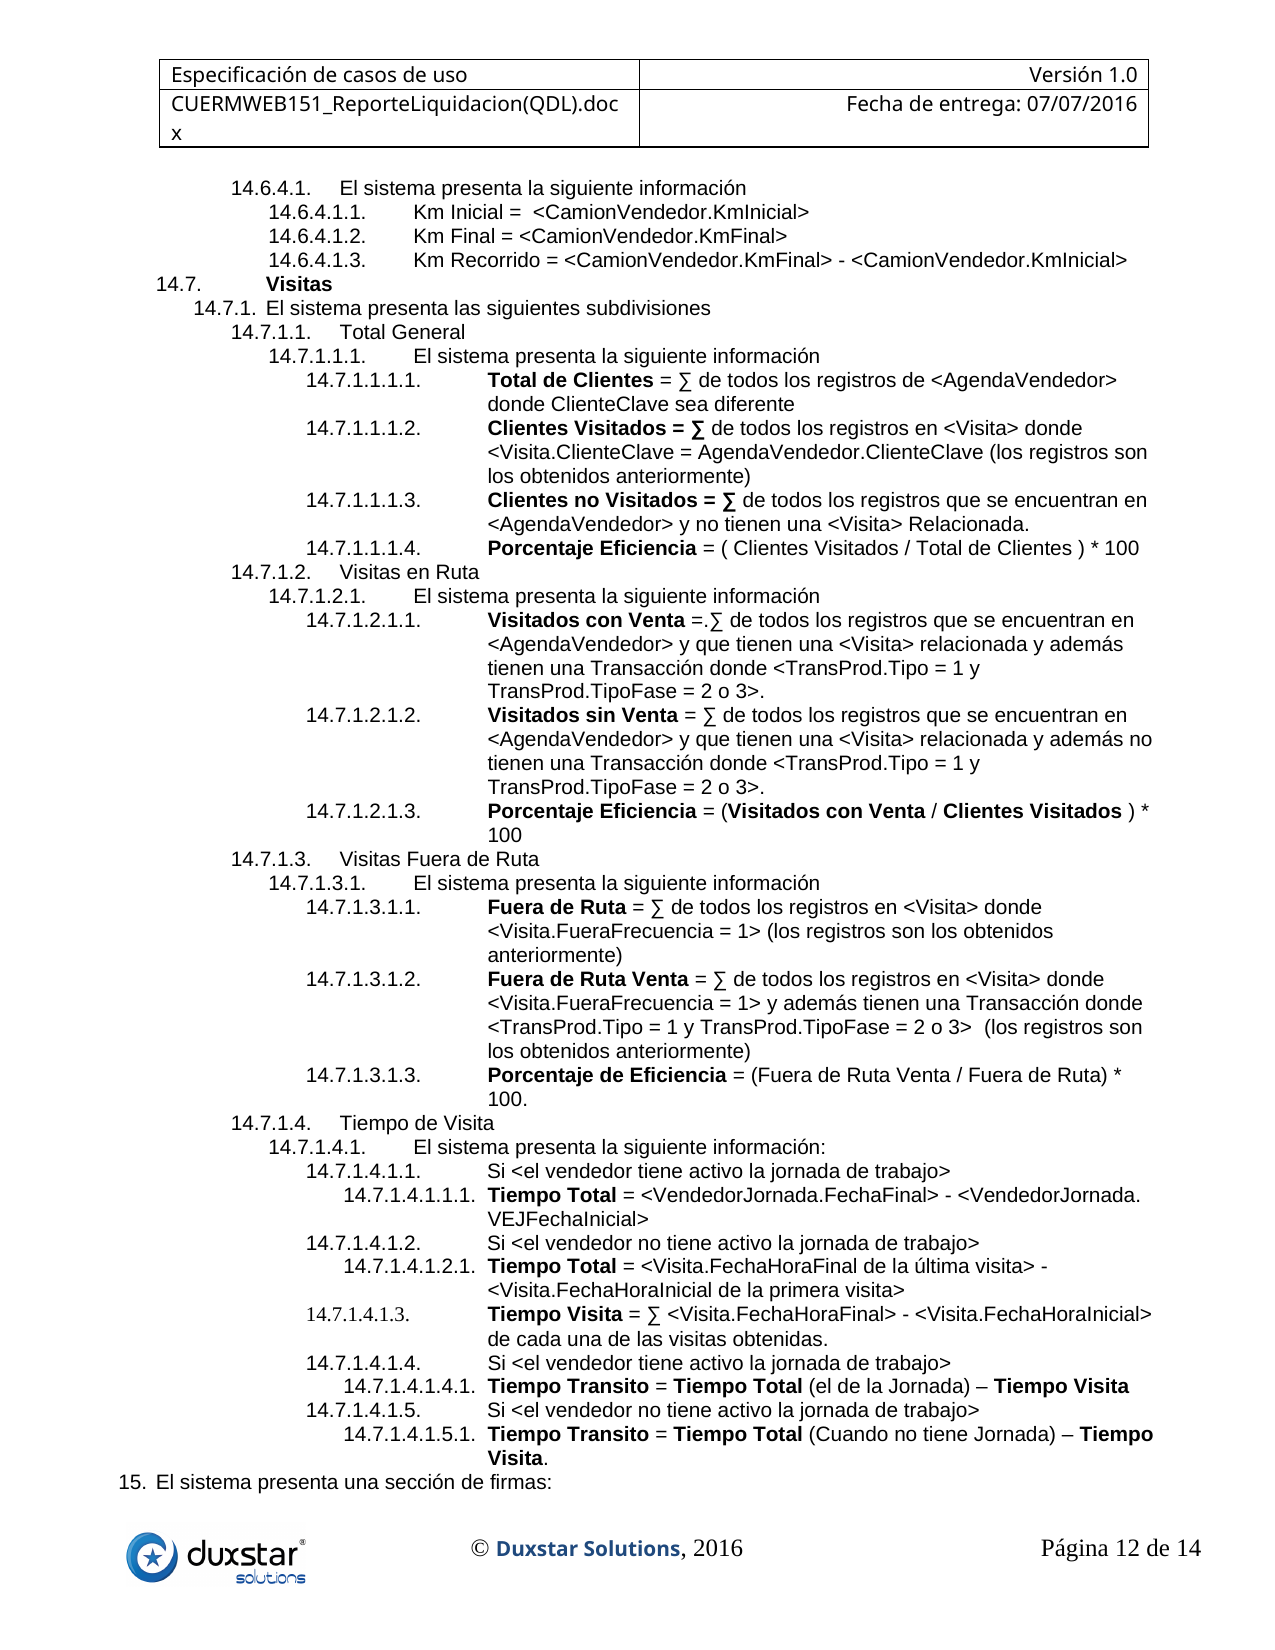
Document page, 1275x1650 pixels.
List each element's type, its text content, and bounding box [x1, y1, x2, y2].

list Km Final = <CamionVendedor.KmFinal> [268, 224, 1157, 248]
list Porcentaje Eficiencia = (Visitados con Venta / Clientes Visitados ) * 100 [306, 799, 1157, 847]
list Fuera de Ruta Venta = ∑ de todos los registros en <Visita> donde <Visita.FueraFrecuencia = 1> y además tienen una Transacción donde <TransProd.Tipo = 1 y TransProd.TipoFase = 2 o 3> (los registros son los obtenidos anteriormente) [306, 967, 1157, 1063]
list Tiempo Total = <Visita.FechaHoraFinal de la última visita> - <Visita.FechaHoraInicial de la primera visita> [343, 1254, 1157, 1302]
list Visitas [156, 272, 1157, 296]
list Porcentaje de Eficiencia = (Fuera de Ruta Venta / Fuera de Ruta) * 100. [306, 1063, 1157, 1111]
list Clientes Visitados = ∑ de todos los registros en <Visita> donde <Visita.ClienteClave = AgendaVendedor.ClienteClave (los registros son los obtenidos anteriormente) [306, 416, 1157, 488]
list Tiempo Transito = Tiempo Total (el de la Jornada) – Tiempo Visita [343, 1374, 1157, 1398]
list Tiempo de Visita [231, 1111, 1157, 1134]
list Tiempo Transito = Tiempo Total (Cuando no tiene Jornada) – Tiempo Visita. [343, 1422, 1157, 1470]
list Clientes no Visitados = ∑ de todos los registros que se encuentran en <AgendaVendedor> y no tienen una <Visita> Relacionada. [306, 488, 1157, 536]
list Si <el vendedor no tiene activo la jornada de trabajo> [306, 1230, 1157, 1254]
list Si <el vendedor tiene activo la jornada de trabajo> [306, 1158, 1157, 1182]
list El sistema presenta la siguiente información [268, 871, 1157, 895]
list El sistema presenta la siguiente información [231, 176, 1157, 200]
list Visitas Fuera de Ruta [231, 847, 1157, 871]
list Total de Clientes = ∑ de todos los registros de <AgendaVendedor> donde ClienteClave sea diferente [306, 368, 1157, 416]
list El sistema presenta las siguientes subdivisiones [193, 296, 1157, 320]
list Tiempo Visita = ∑ <Visita.FechaHoraFinal> - <Visita.FechaHoraInicial> de cada una de las visitas obtenidas. [306, 1302, 1157, 1350]
list El sistema presenta la siguiente información [268, 583, 1157, 607]
list Visitados sin Venta = ∑ de todos los registros que se encuentran en <AgendaVendedor> y que tienen una <Visita> relacionada y además no tienen una Transacción donde <TransProd.Tipo = 1 y TransProd.TipoFase = 2 o 3>. [306, 703, 1157, 799]
picture [126, 1522, 306, 1587]
list El sistema presenta la siguiente información [268, 344, 1157, 368]
list Km Recorrido = <CamionVendedor.KmFinal> - <CamionVendedor.KmInicial> [268, 248, 1157, 272]
list Tiempo Total = <VendedorJornada.FechaFinal> - <VendedorJornada. VEJFechaInicial> [343, 1182, 1157, 1230]
list El sistema presenta la siguiente información: [268, 1134, 1157, 1158]
list Visitados con Venta =.∑ de todos los registros que se encuentran en <AgendaVendedor> y que tienen una <Visita> relacionada y además tienen una Transacción donde <TransProd.Tipo = 1 y TransProd.TipoFase = 2 o 3>. [306, 607, 1157, 703]
list Si <el vendedor tiene activo la jornada de trabajo> [306, 1350, 1157, 1374]
list Visitas en Ruta [231, 559, 1157, 583]
list Porcentaje Eficiencia = ( Clientes Visitados / Total de Clientes ) * 100 [306, 536, 1157, 559]
list Fuera de Ruta = ∑ de todos los registros en <Visita> donde <Visita.FueraFrecuencia = 1> (los registros son los obtenidos anteriormente) [306, 895, 1157, 967]
list Si <el vendedor no tiene activo la jornada de trabajo> [306, 1398, 1157, 1422]
list Total General [231, 320, 1157, 344]
list Km Inicial = <CamionVendedor.KmInicial> [268, 200, 1157, 224]
list El sistema presenta una sección de firmas: [118, 1470, 1157, 1494]
